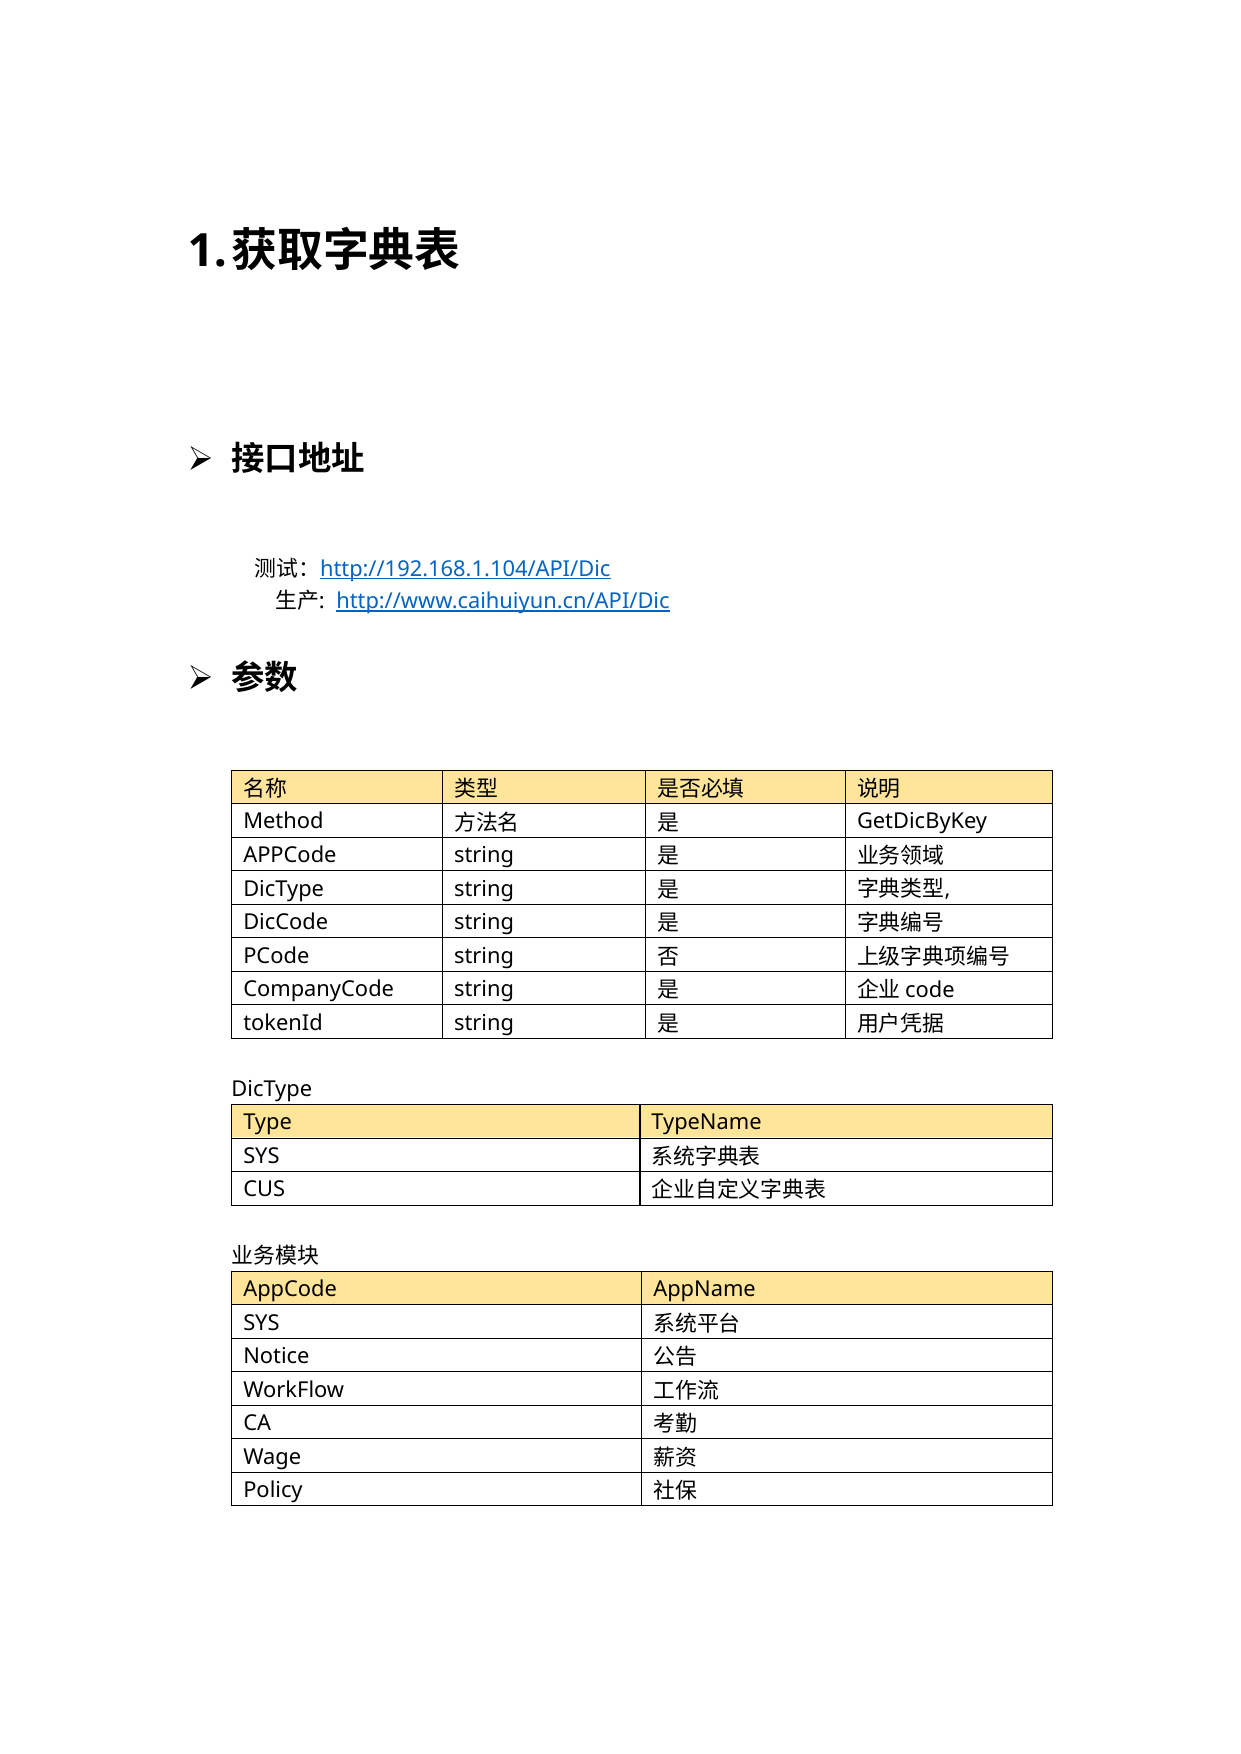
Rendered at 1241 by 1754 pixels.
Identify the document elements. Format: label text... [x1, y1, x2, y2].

table_cell 是 [646, 972, 845, 1004]
table_cell 是 [646, 804, 845, 837]
table_header AppCode [232, 1272, 641, 1304]
text 业务模块 [231, 1238, 1053, 1271]
table_header AppName [642, 1272, 1052, 1304]
table_cell 社保 [642, 1473, 1052, 1505]
table_cell Notice [232, 1339, 641, 1371]
table_cell CA [232, 1406, 641, 1438]
table_cell SYS [232, 1305, 641, 1338]
list 生产: http://www.caihuiyun.cn/API/Dic [225, 583, 1053, 615]
table_header TypeName [641, 1105, 1052, 1137]
text DicType [231, 1071, 1053, 1104]
table_cell string [443, 838, 645, 870]
table_cell CUS [232, 1172, 639, 1204]
table_header 是否必填 [646, 771, 845, 803]
table_cell 系统字典表 [641, 1139, 1052, 1171]
table_cell 上级字典项编号 [846, 938, 1052, 971]
table_cell 是 [646, 838, 845, 870]
table_cell 用户凭据 [846, 1005, 1052, 1038]
table_header 类型 [443, 771, 645, 803]
table_cell string [443, 938, 645, 971]
table_cell string [443, 972, 645, 1004]
table_cell 是 [646, 1005, 845, 1038]
table_cell 薪资 [642, 1439, 1052, 1472]
table_cell WorkFlow [232, 1372, 641, 1405]
list 测试：http://192.168.1.104/API/Dic [225, 550, 1053, 583]
table_cell tokenId [232, 1005, 442, 1038]
table_cell string [443, 1005, 645, 1038]
table_cell 字典类型, [846, 871, 1052, 904]
table_header Type [232, 1105, 639, 1137]
table_header 说明 [846, 771, 1052, 803]
table_cell 是 [646, 871, 845, 904]
table_cell 业务领域 [846, 838, 1052, 870]
table_cell 企业code [846, 972, 1052, 1004]
subtitle 接口地址 [187, 423, 1053, 488]
table_cell 字典编号 [846, 905, 1052, 937]
table_cell 公告 [642, 1339, 1052, 1371]
table_cell 是 [646, 905, 845, 937]
subtitle 参数 [187, 642, 1053, 707]
table_cell string [443, 871, 645, 904]
table_cell GetDicByKey [846, 804, 1052, 837]
table_cell CompanyCode [232, 972, 442, 1004]
table_cell 考勤 [642, 1406, 1052, 1438]
table_cell DicCode [232, 905, 442, 937]
table_cell 工作流 [642, 1372, 1052, 1405]
table_cell Wage [232, 1439, 641, 1472]
table_cell APPCode [232, 838, 442, 870]
table_cell PCode [232, 938, 442, 971]
table_cell string [443, 905, 645, 937]
table_cell DicType [232, 871, 442, 904]
table_cell 方法名 [443, 804, 645, 837]
table_header 名称 [232, 771, 442, 803]
table_cell SYS [232, 1139, 639, 1171]
table_cell Method [232, 804, 442, 837]
table_cell 否 [646, 938, 845, 971]
table_cell Policy [232, 1473, 641, 1505]
table_cell 系统平台 [642, 1305, 1052, 1338]
table_cell 企业自定义字典表 [641, 1172, 1052, 1204]
subtitle 获取字典表 [187, 197, 1053, 295]
